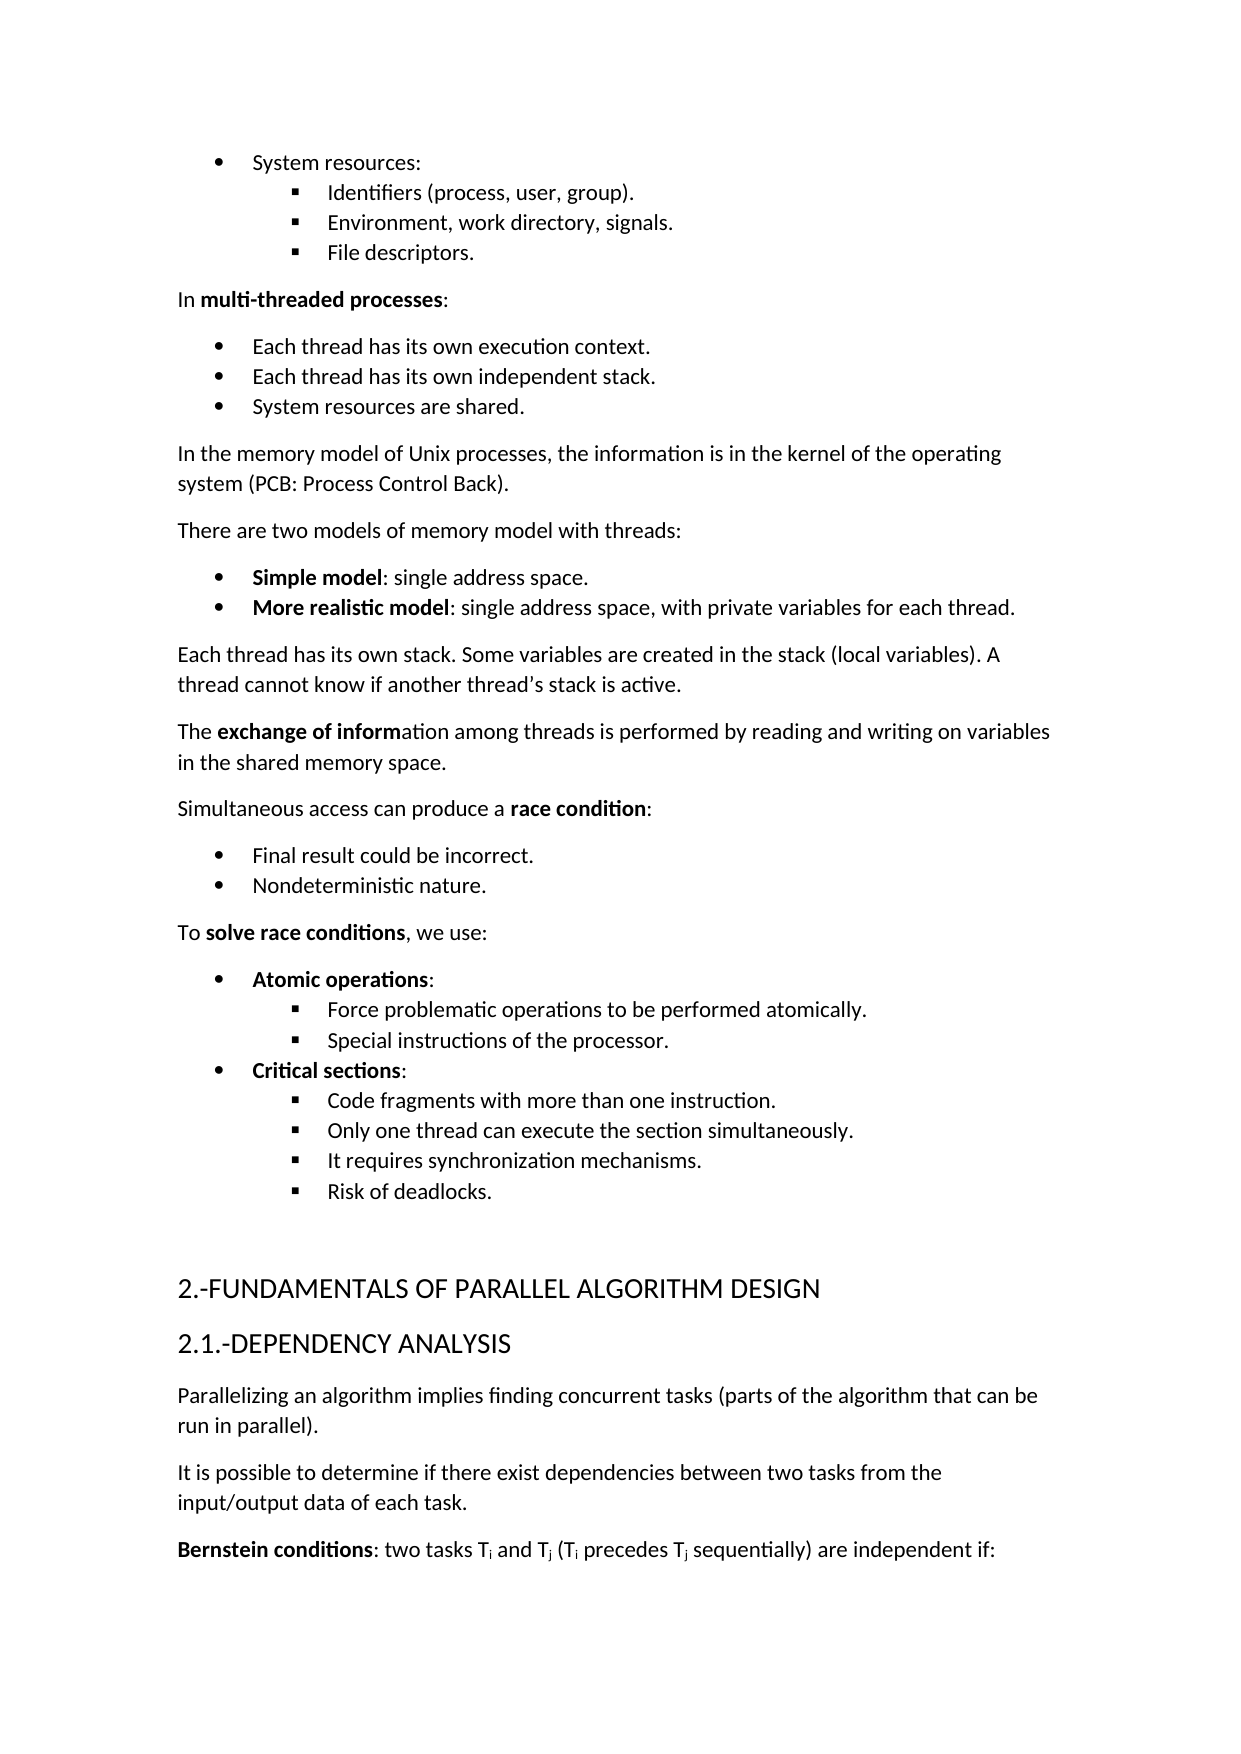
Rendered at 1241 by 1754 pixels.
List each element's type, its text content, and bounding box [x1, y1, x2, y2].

list File descriptors. [290, 238, 1063, 266]
text Parallelizing an algorithm implies finding concurrent tasks (parts of the algorithm that can be run in parallel). [177, 1381, 1063, 1439]
list System resources are shared. [215, 392, 1063, 420]
text Simultaneous access can produce a race condition: [177, 794, 1063, 822]
list Code fragments with more than one instruction. [290, 1086, 1063, 1114]
list Force problematic operations to be performed atomically. [290, 996, 1063, 1023]
list Each thread has its own execution context. [215, 332, 1063, 360]
text In the memory model of Unix processes, the information is in the kernel of the operating system (PCB: Process Control Back). [177, 439, 1063, 497]
text Each thread has its own stack. Some variables are created in the stack (local variables). A thread cannot know if another thread’s stack is active. [177, 640, 1063, 698]
list Atomic operations: [215, 965, 1063, 993]
list Each thread has its own independent stack. [215, 362, 1063, 390]
list Simple model: single address space. [215, 563, 1063, 591]
list Identifiers (process, user, group). [290, 178, 1063, 206]
text There are two models of memory model with threads: [177, 516, 1063, 544]
list Risk of deadlocks. [290, 1177, 1063, 1205]
list Nondeterministic nature. [215, 872, 1063, 899]
list Final result could be incorrect. [215, 841, 1063, 869]
text The exchange of information among threads is performed by reading and writing on variables in the shared memory space. [177, 717, 1063, 776]
list Environment, work directory, signals. [290, 208, 1063, 236]
list It requires synchronization mechanisms. [290, 1147, 1063, 1174]
list Critical sections: [215, 1056, 1063, 1084]
list Special instructions of the processor. [290, 1026, 1063, 1054]
list Only one thread can execute the section simultaneously. [290, 1116, 1063, 1144]
text 2.-FUNDAMENTALS OF PARALLEL ALGORITHM DESIGN [177, 1271, 1063, 1306]
text To solve race conditions, we use: [177, 918, 1063, 946]
text It is possible to determine if there exist dependencies between two tasks from the input/output data of each task. [177, 1458, 1063, 1516]
text Bernstein conditions: two tasks Ti and Tj (Ti precedes Tj sequentially) are independent if: [177, 1535, 1063, 1563]
list System resources: [215, 148, 1063, 176]
text In multi-threaded processes: [177, 285, 1063, 313]
text 2.1.-DEPENDENCY ANALYSIS [177, 1326, 1063, 1361]
list More realistic model: single address space, with private variables for each thread. [215, 593, 1063, 621]
